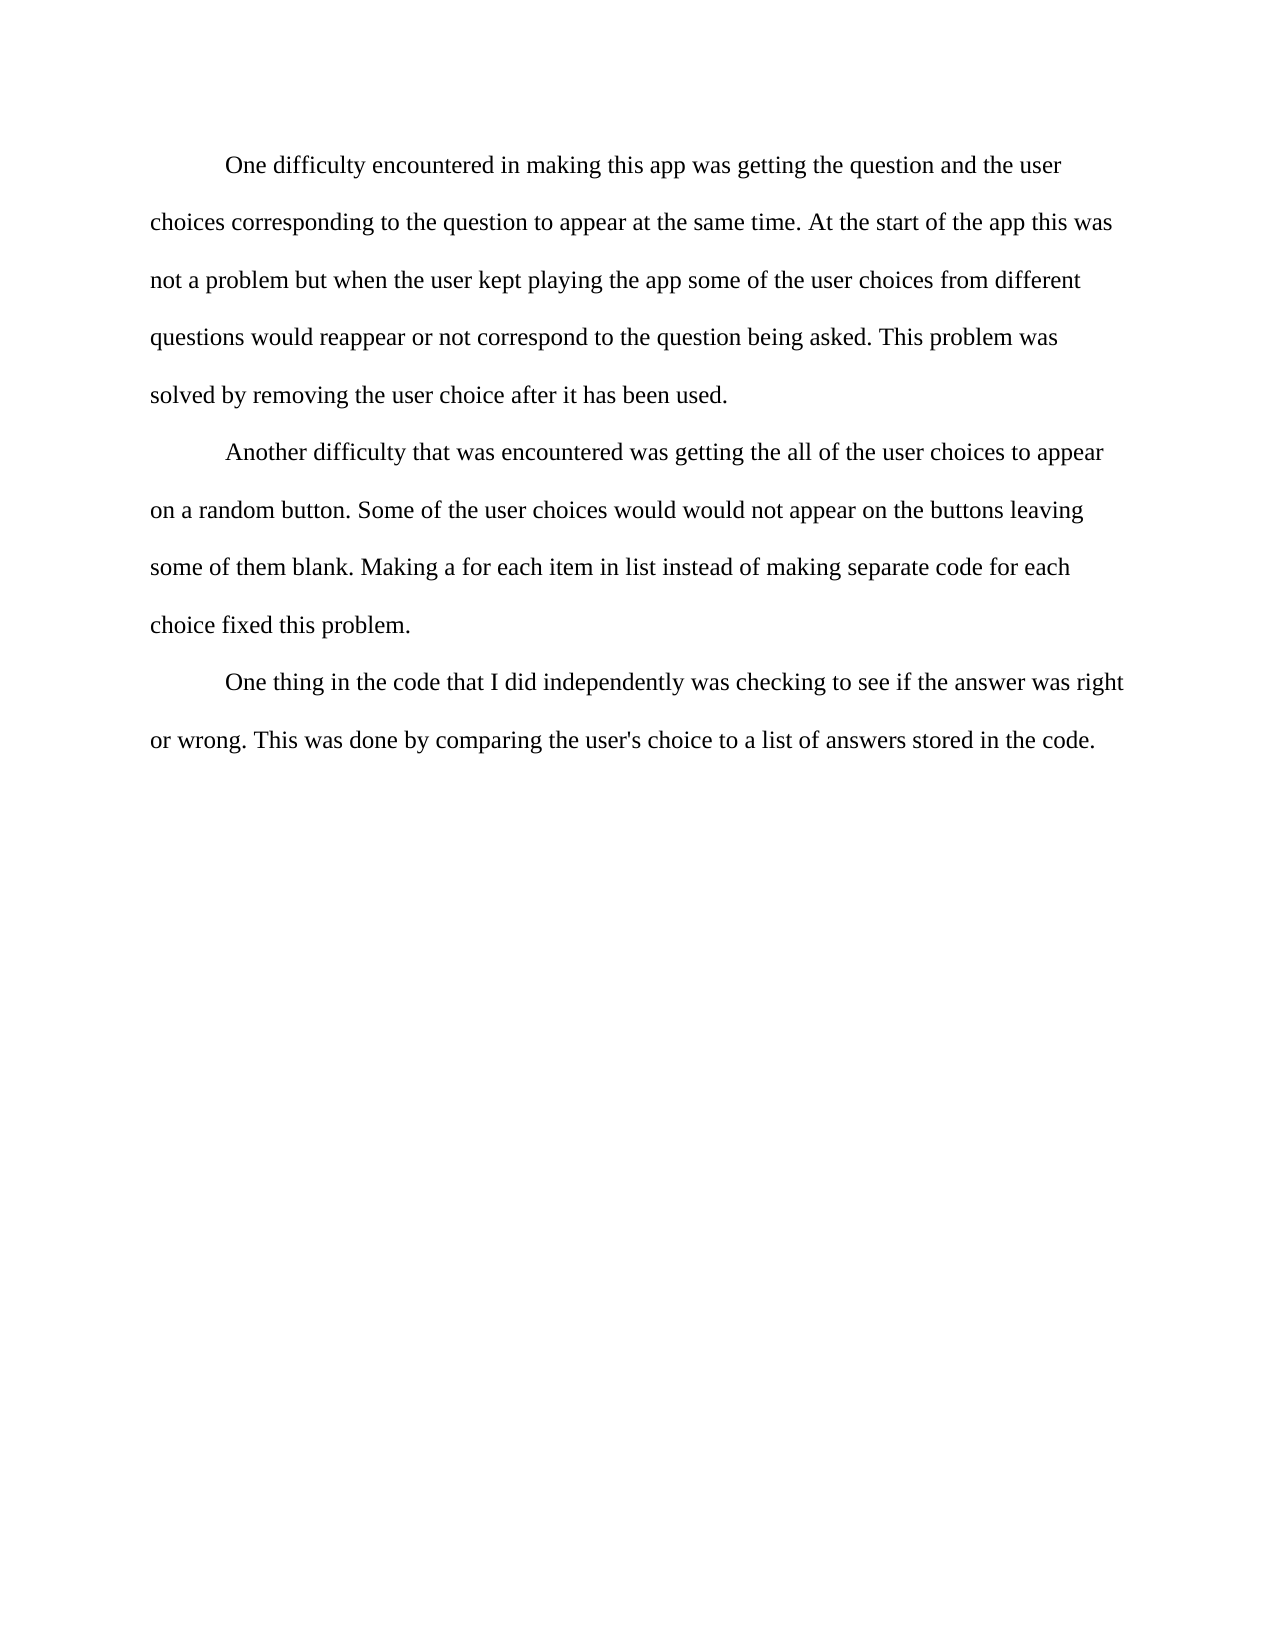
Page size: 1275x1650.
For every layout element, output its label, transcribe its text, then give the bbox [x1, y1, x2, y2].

text One thing in the code that I did independently was checking to see if the answer was right or wrong. This was done by comparing the user's choice to a list of answers stored in the code. [150, 667, 1125, 754]
text Another difficulty that was encountered was getting the all of the user choices to appear on a random button. Some of the user choices would would not appear on the buttons leaving some of them blank. Making a for each item in list instead of making separate code for each choice fixed this problem. [150, 437, 1125, 639]
text One difficulty encountered in making this app was getting the question and the user choices corresponding to the question to appear at the same time. At the start of the app this was not a problem but when the user kept playing the app some of the user choices from different questions would reappear or not correspond to the question being asked. This problem was solved by removing the user choice after it has been used. [150, 150, 1125, 409]
